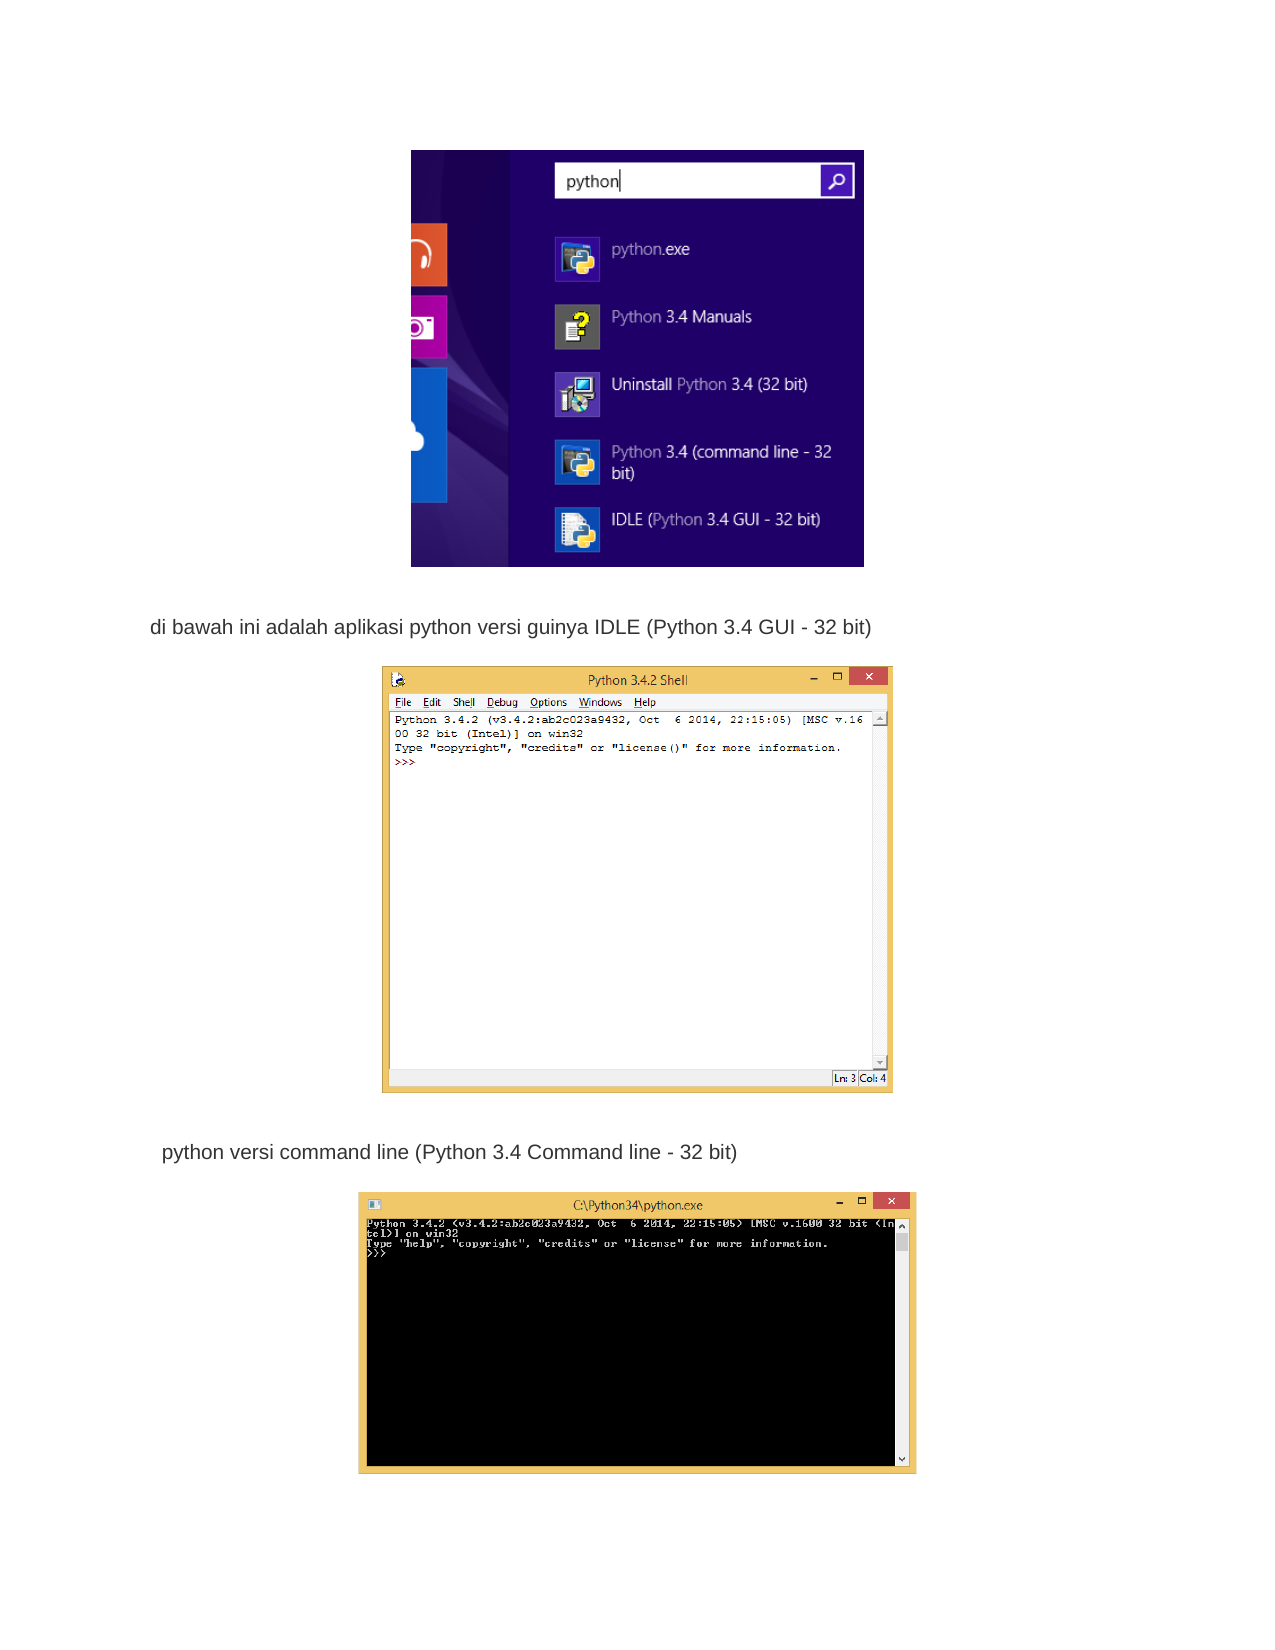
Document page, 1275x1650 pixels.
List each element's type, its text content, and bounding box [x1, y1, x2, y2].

picture [358, 1192, 917, 1474]
picture [382, 666, 893, 1093]
text python versi command line (Python 3.4 Command line - 32 bit) [150, 1092, 1125, 1192]
picture [411, 150, 864, 567]
text di bawah ini adalah aplikasi python versi guinya IDLE (Python 3.4 GUI - 32 bit) [150, 567, 1125, 667]
